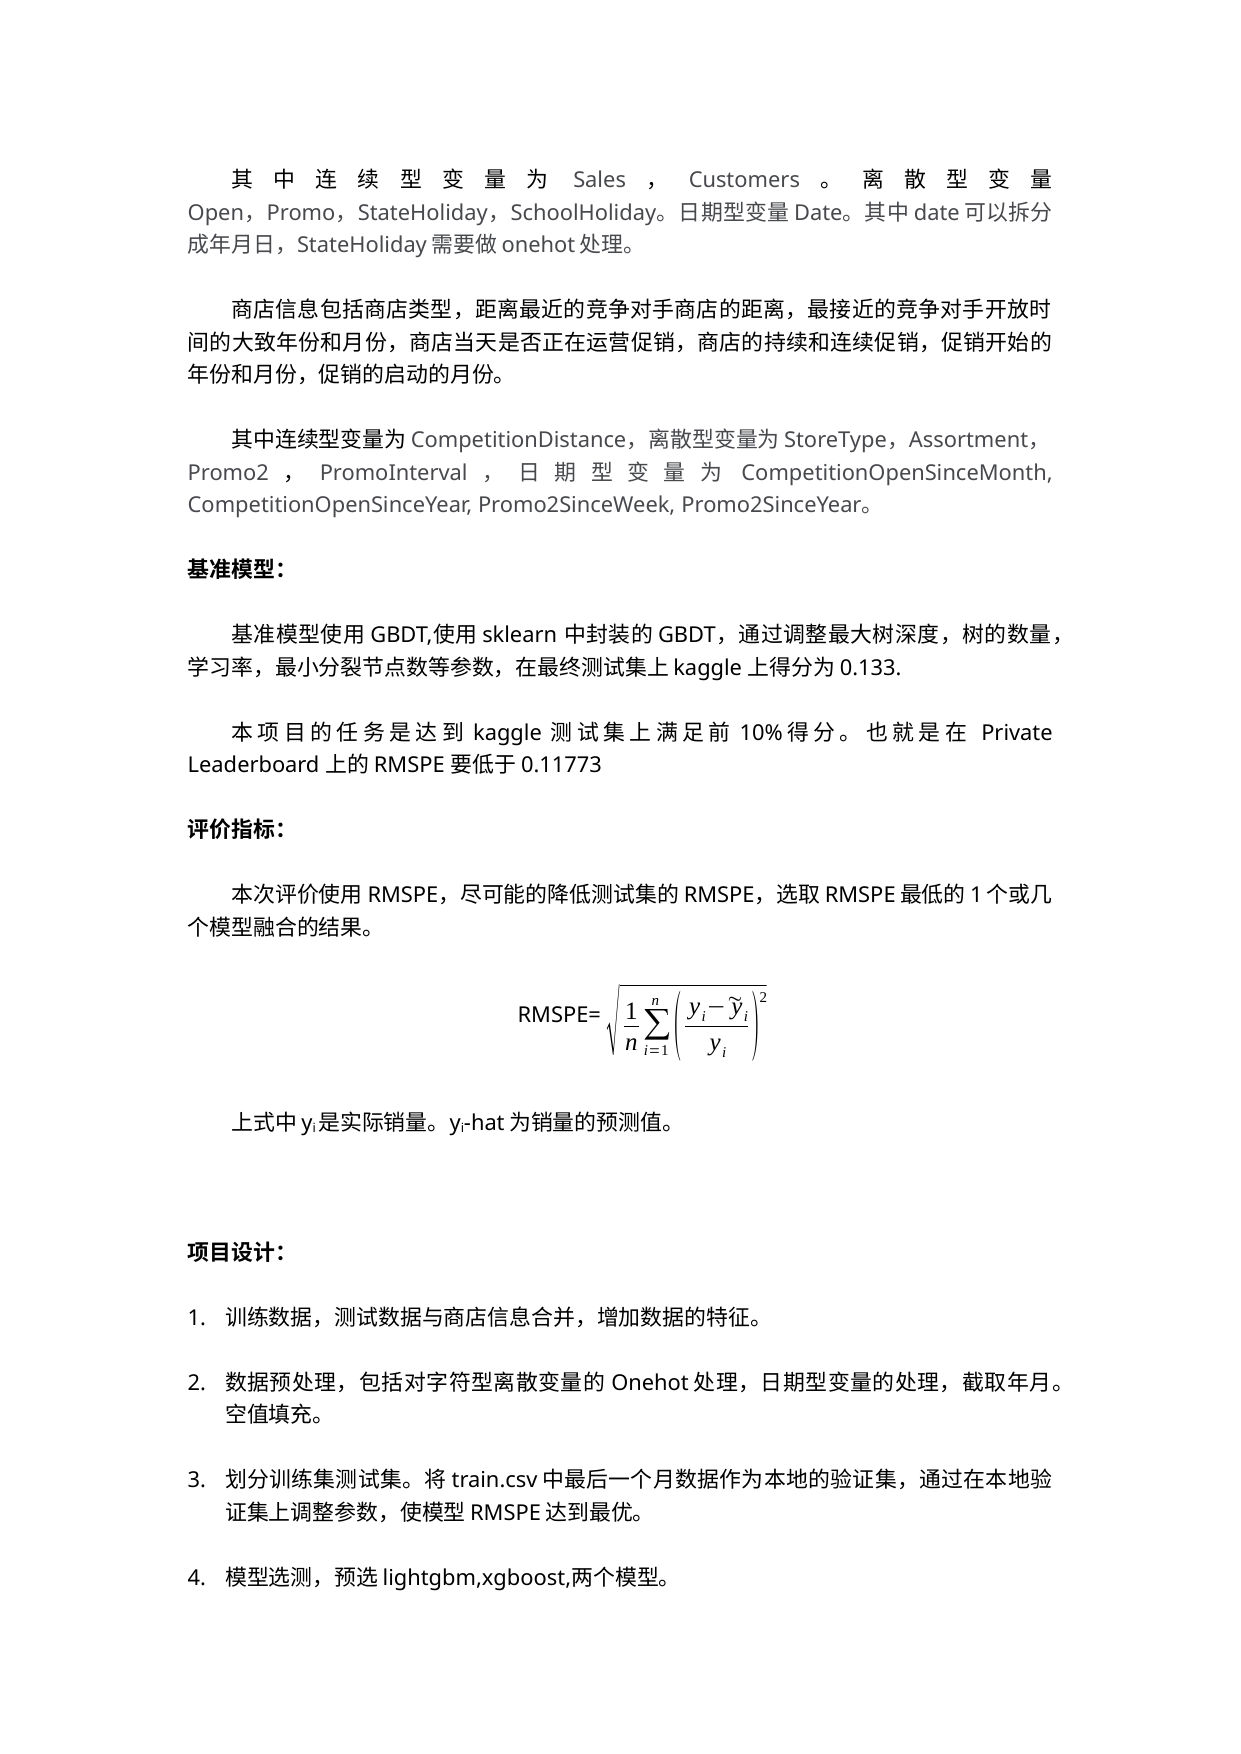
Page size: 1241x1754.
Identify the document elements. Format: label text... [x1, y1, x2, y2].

text 上式中yi是实际销量。yi-hat为销量的预测值。 [187, 1104, 1053, 1137]
list 训练数据，测试数据与商店信息合并，增加数据的特征。 [187, 1299, 1053, 1332]
text 商店信息包括商店类型，距离最近的竞争对手商店的距离，最接近的竞争对手开放时间的大致年份和月份，商店当天是否正在运营促销，商店的持续和连续促销，促销开始的年份和月份，促销的启动的月份。 [187, 292, 1053, 389]
subtitle 基准模型： [187, 552, 1053, 584]
list 数据预处理，包括对字符型离散变量的Onehot处理，日期型变量的处理，截取年月。空值填充。 [187, 1364, 1053, 1429]
list 划分训练集测试集。将train.csv中最后一个月数据作为本地的验证集，通过在本地验证集上调整参数，使模型RMSPE达到最优。 [187, 1462, 1053, 1527]
subtitle 评价指标： [187, 812, 1053, 844]
text 本项目的任务是达到kaggle测试集上满足前10%得分。也就是在 Private Leaderboard 上的 RMSPE 要低于 0.11773 [187, 714, 1053, 779]
subtitle 项目设计： [187, 1234, 1053, 1267]
text 基准模型使用GBDT,使用sklearn 中封装的GBDT，通过调整最大树深度，树的数量，学习率，最小分裂节点数等参数，在最终测试集上kaggle 上得分为0.133. [187, 617, 1053, 682]
text RMSPE= [187, 974, 1053, 1072]
text 本次评价使用RMSPE，尽可能的降低测试集的RMSPE，选取RMSPE最低的1个或几个模型融合的结果。 [187, 877, 1053, 942]
text 其中连续型变量为Sales，Customers。离散型变量Open，Promo，StateHoliday，SchoolHoliday。日期型变量Date。其中date可以拆分成年月日，StateHoliday需要做onehot处理。 [187, 162, 1053, 259]
text 其中连续型变量为CompetitionDistance，离散型变量为StoreType，Assortment， Promo2，PromoInterval，日期型变量为CompetitionOpenSinceMonth, CompetitionOpenSinceYear, Promo2SinceWeek, Promo2SinceYear。 [187, 422, 1053, 519]
list 模型选测，预选lightgbm,xgboost,两个模型。 [187, 1559, 1053, 1592]
